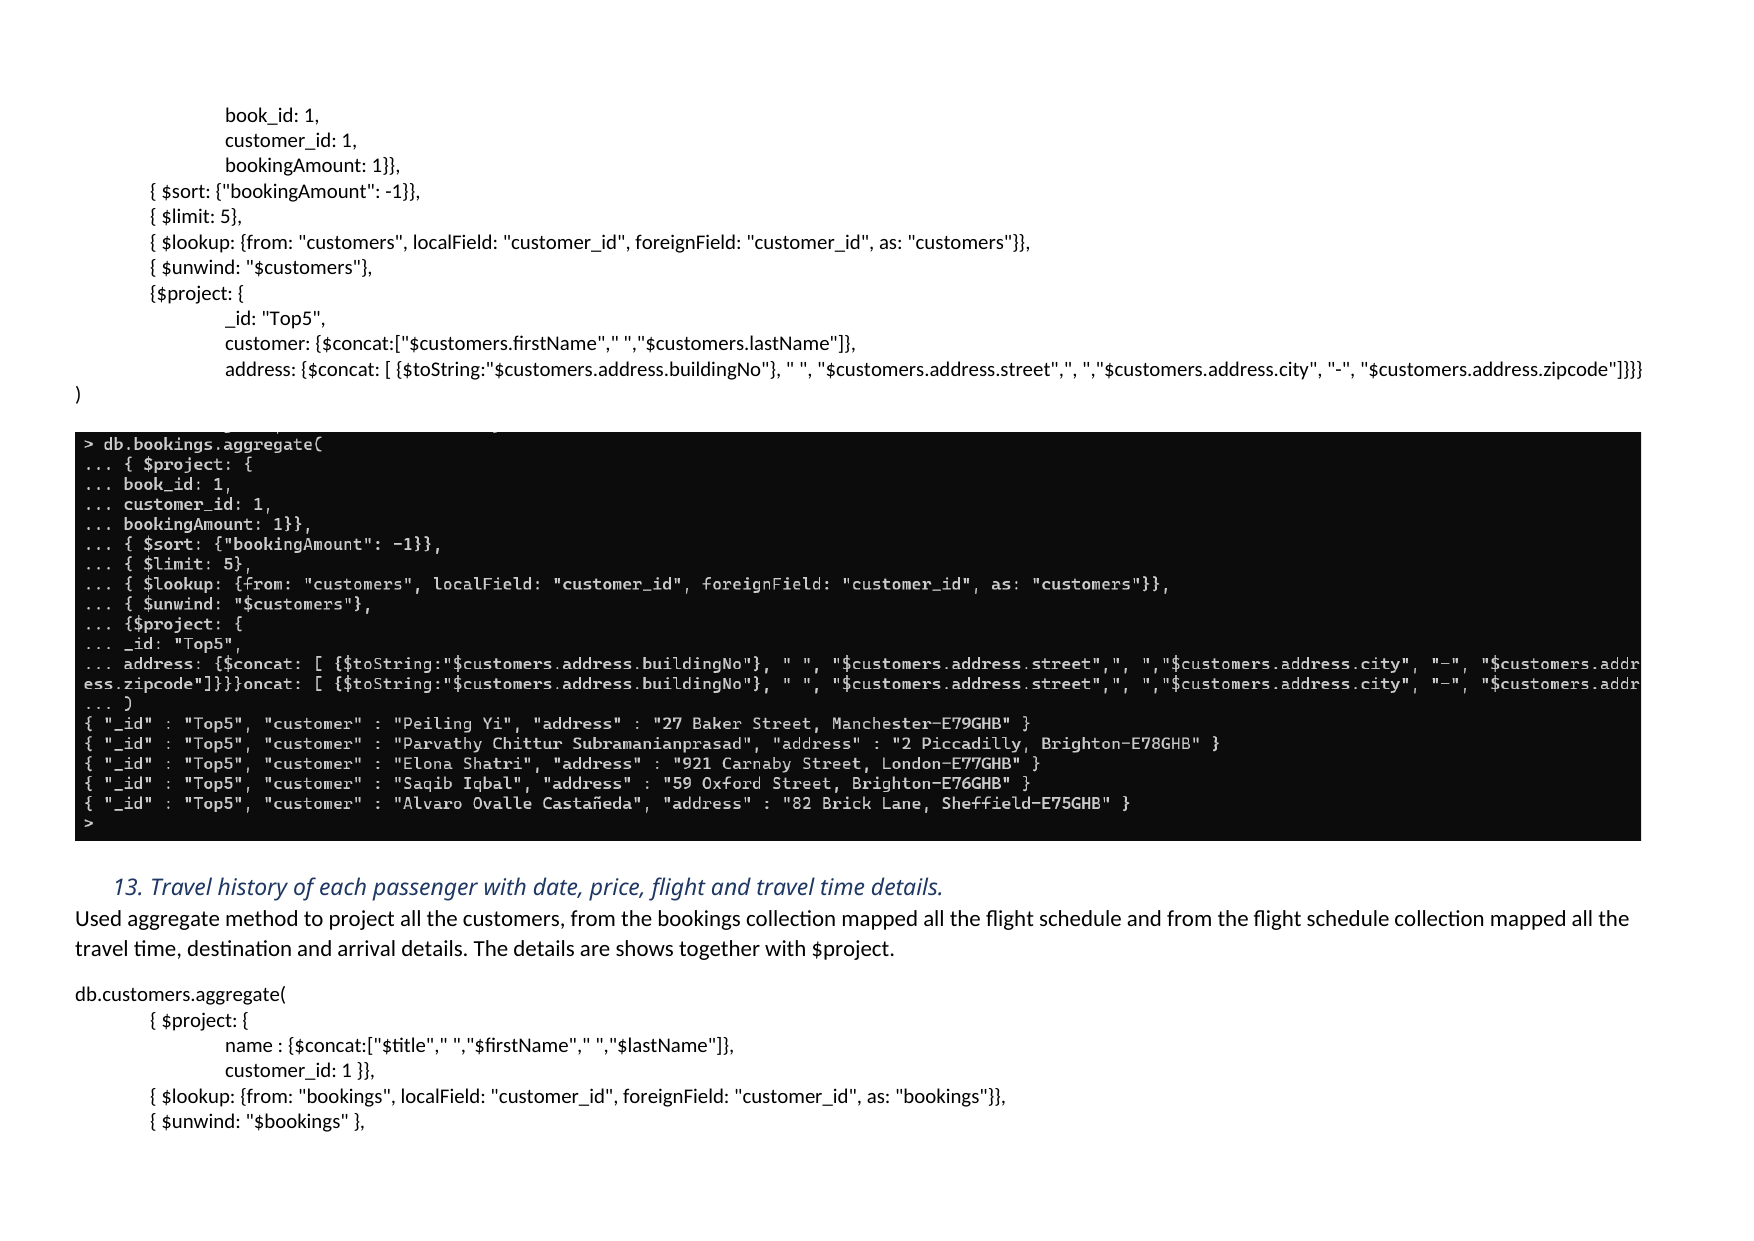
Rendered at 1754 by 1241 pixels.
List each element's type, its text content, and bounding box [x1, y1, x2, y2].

text book_id: 1, [75, 102, 1679, 127]
text customer_id: 1 }}, [75, 1058, 1679, 1083]
text { $unwind: "$customers"}, [75, 254, 1679, 280]
text { $unwind: "$bookings" }, [75, 1108, 1679, 1134]
text _id: "Top5", [75, 305, 1679, 331]
text Used aggregate method to project all the customers, from the bookings collection mapped all the flight schedule and from the flight schedule collection mapped all the travel time, destination and arrival details. The details are shows together with $project. [75, 904, 1679, 962]
picture [75, 432, 1642, 841]
text db.customers.aggregate( [75, 981, 1679, 1007]
text name : {$concat:["$title"," ","$firstName"," ","$lastName"]}, [75, 1032, 1679, 1058]
text address: {$concat: [ {$toString:"$customers.address.buildingNo"}, " ", "$customers.address.street",", ","$customers.address.city", "-", "$customers.address.zipcode"]}}} [75, 356, 1679, 381]
text {$project: { [75, 280, 1679, 305]
text { $lookup: {from: "customers", localField: "customer_id", foreignField: "customer_id", as: "customers"}}, [75, 229, 1679, 254]
text ) [75, 381, 1679, 407]
text customer_id: 1, [75, 127, 1679, 153]
text { $sort: {"bookingAmount": -1}}, [75, 178, 1679, 203]
text { $limit: 5}, [75, 203, 1679, 229]
text bookingAmount: 1}}, [75, 153, 1679, 178]
text { $project: { [75, 1007, 1679, 1032]
text { $lookup: {from: "bookings", localField: "customer_id", foreignField: "customer_id", as: "bookings"}}, [75, 1083, 1679, 1108]
subtitle Travel history of each passenger with date, price, flight and travel time details. [112, 871, 1679, 902]
text customer: {$concat:["$customers.firstName"," ","$customers.lastName"]}, [75, 331, 1679, 356]
